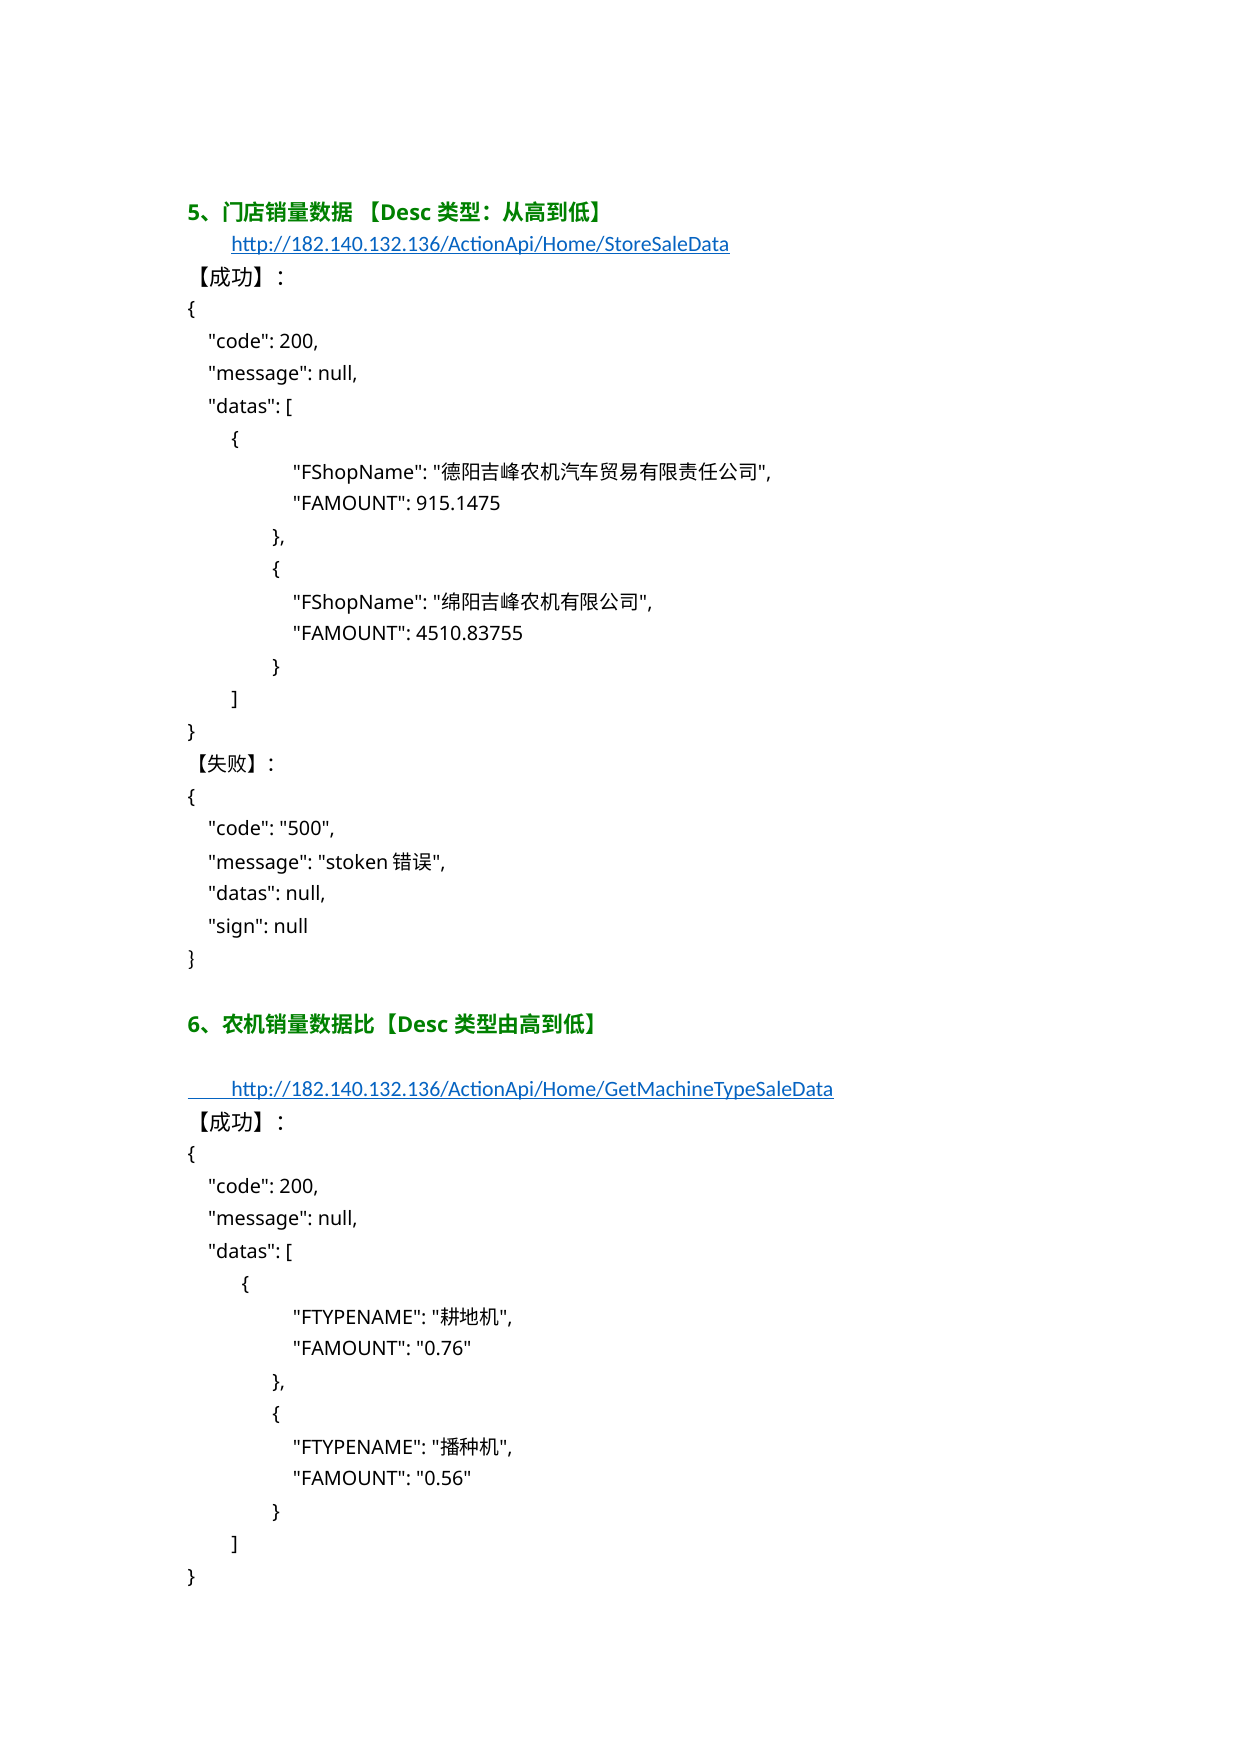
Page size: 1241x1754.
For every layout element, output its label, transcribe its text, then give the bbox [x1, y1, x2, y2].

text "code": 200, [187, 324, 1053, 357]
text "datas": [ [187, 1234, 1053, 1267]
text "FAMOUNT": 915.1475 [187, 487, 1053, 519]
text http://182.140.132.136/ActionApi/Home/GetMachineTypeSaleData [187, 1072, 1053, 1104]
text 5、门店销量数据 【Desc 类型：从高到低】 [187, 194, 1053, 227]
text 【成功】： [187, 259, 1053, 292]
text http://182.140.132.136/ActionApi/Home/StoreSaleData [187, 227, 1053, 259]
text ] [187, 682, 1053, 714]
text 【失败】： [187, 747, 1053, 779]
text }, [187, 1364, 1053, 1397]
text "FAMOUNT": 4510.83755 [187, 617, 1053, 649]
text } [187, 942, 1053, 974]
text "sign": null [187, 909, 1053, 942]
text { [187, 1137, 1053, 1169]
text "FTYPENAME": "耕地机", [187, 1299, 1053, 1332]
text "FAMOUNT": "0.56" [187, 1462, 1053, 1494]
text }, [187, 519, 1053, 552]
text ] [187, 1527, 1053, 1559]
text } [187, 649, 1053, 682]
text "FShopName": "德阳吉峰农机汽车贸易有限责任公司", [187, 454, 1053, 487]
text { [187, 552, 1053, 584]
text 【成功】： [187, 1104, 1053, 1137]
text { [187, 292, 1053, 324]
text { [187, 779, 1053, 812]
text "FAMOUNT": "0.76" [187, 1332, 1053, 1364]
text "message": null, [187, 1202, 1053, 1234]
text "message": "stoken错误", [187, 844, 1053, 877]
text "datas": [ [187, 389, 1053, 422]
text "code": "500", [187, 812, 1053, 844]
text "code": 200, [187, 1169, 1053, 1202]
text "FShopName": "绵阳吉峰农机有限公司", [187, 584, 1053, 617]
text } [187, 1494, 1053, 1527]
text } [187, 714, 1053, 747]
text 6、农机销量数据比【Desc 类型由高到低】 [187, 1007, 1053, 1039]
text "datas": null, [187, 877, 1053, 909]
text "FTYPENAME": "播种机", [187, 1429, 1053, 1462]
text { [187, 1397, 1053, 1429]
text "message": null, [187, 357, 1053, 389]
text { [187, 1267, 1053, 1299]
text } [187, 1559, 1053, 1592]
text { [187, 422, 1053, 454]
